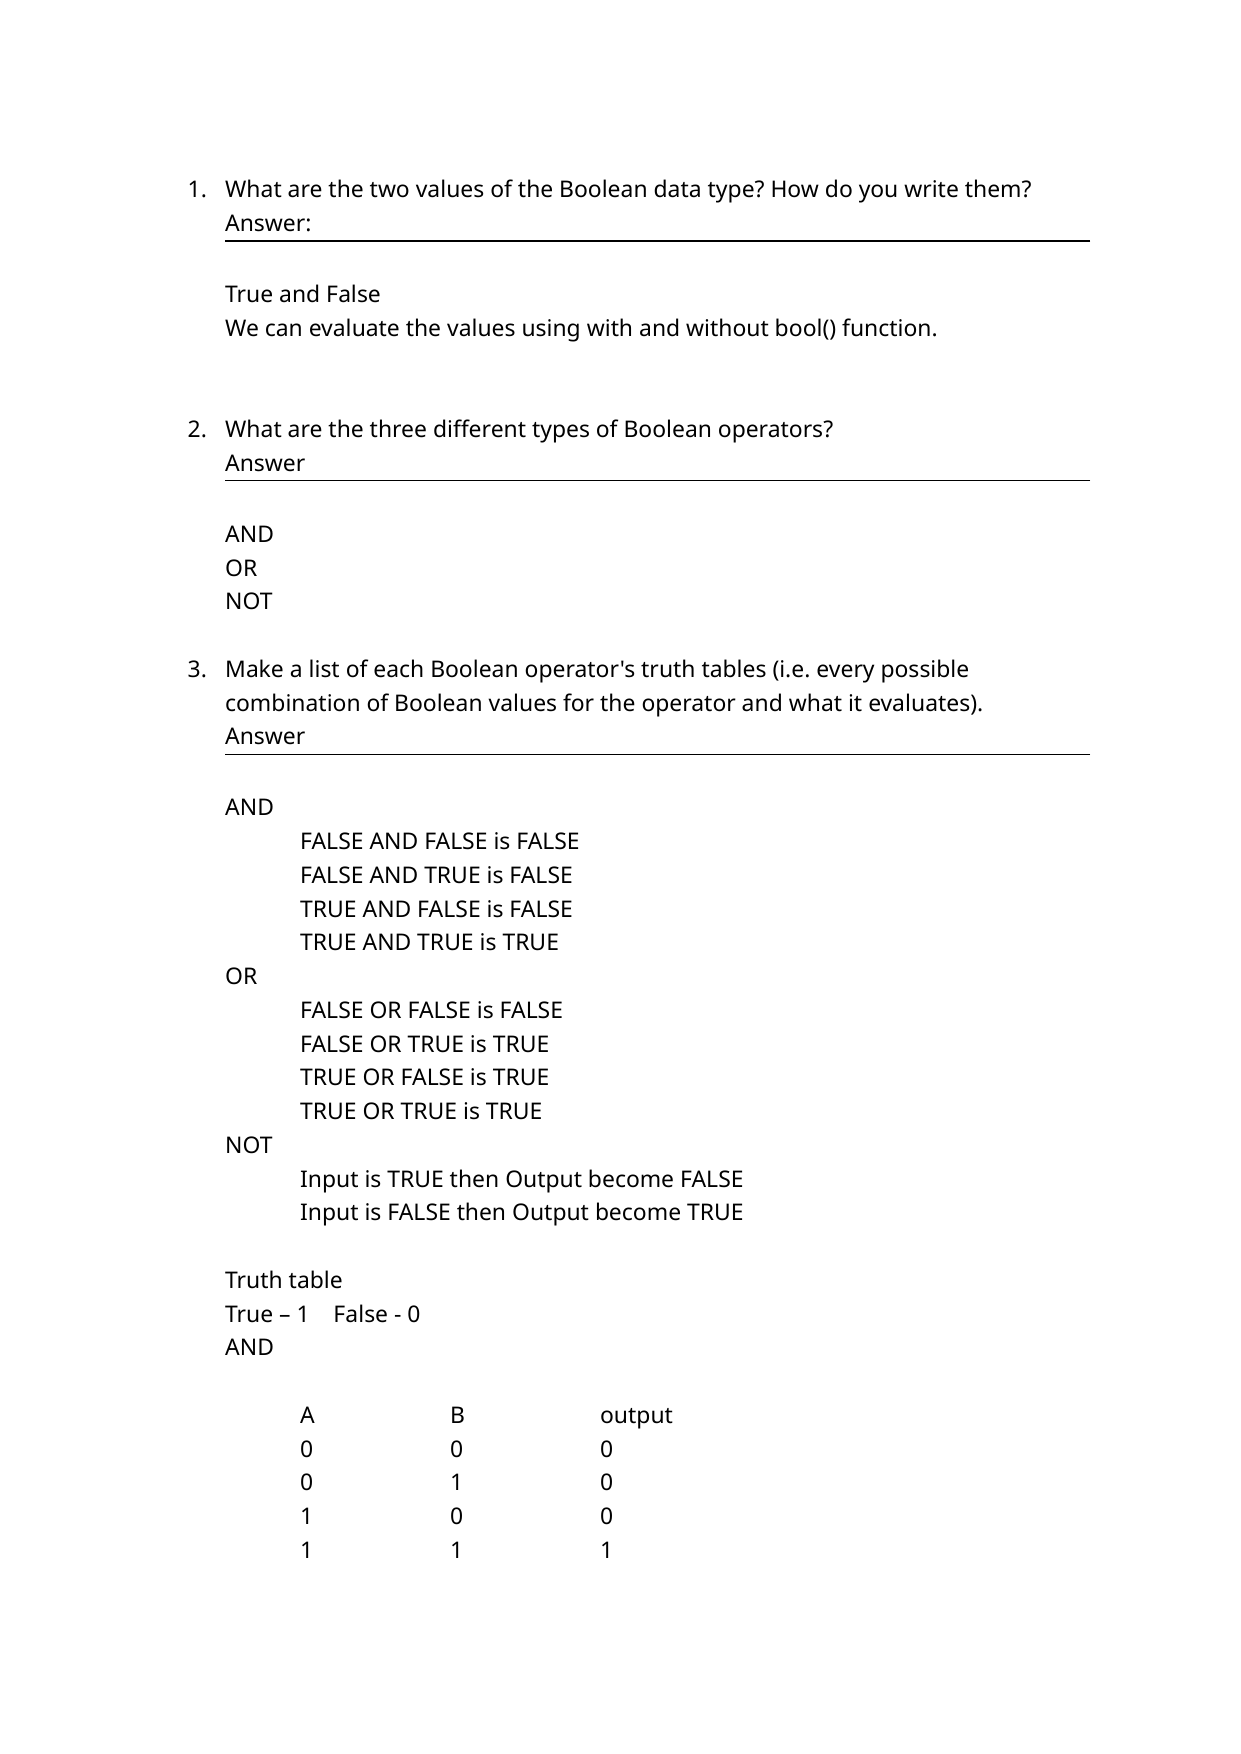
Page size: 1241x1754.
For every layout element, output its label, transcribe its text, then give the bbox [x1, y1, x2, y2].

list A B output [225, 1399, 1090, 1430]
list Make a list of each Boolean operator's truth tables (i.e. every possible combination of Boolean values for the operator and what it evaluates). [187, 653, 1090, 718]
list FALSE OR FALSE is FALSE [225, 994, 1090, 1025]
list NOT [225, 1129, 1090, 1160]
list Answer [225, 447, 1090, 480]
list We can evaluate the values using with and without bool() function. [225, 312, 1090, 343]
list True and False [225, 278, 1090, 309]
list FALSE OR TRUE is TRUE [225, 1028, 1090, 1059]
list OR [225, 551, 1090, 583]
list 1 1 1 [225, 1534, 1090, 1565]
list What are the three different types of Boolean operators? [187, 413, 1090, 444]
list 0 1 0 [225, 1466, 1090, 1498]
list Input is FALSE then Output become TRUE [225, 1196, 1090, 1228]
list AND [225, 791, 1090, 823]
list NOT [225, 585, 1090, 616]
list Answer [225, 720, 1090, 754]
list True – 1 False - 0 [225, 1298, 1090, 1329]
list AND [225, 1331, 1090, 1363]
list 0 0 0 [225, 1433, 1090, 1464]
list FALSE AND FALSE is FALSE [225, 825, 1090, 856]
list What are the two values of the Boolean data type? How do you write them? [187, 173, 1090, 204]
list FALSE AND TRUE is FALSE [225, 859, 1090, 890]
list OR [225, 960, 1090, 991]
list TRUE AND FALSE is FALSE [225, 893, 1090, 924]
list Input is TRUE then Output become FALSE [225, 1163, 1090, 1194]
list TRUE OR FALSE is TRUE [225, 1061, 1090, 1093]
list TRUE OR TRUE is TRUE [225, 1095, 1090, 1126]
list Truth table [225, 1264, 1090, 1295]
list 1 0 0 [225, 1500, 1090, 1531]
list AND [225, 518, 1090, 549]
list TRUE AND TRUE is TRUE [225, 926, 1090, 958]
list Answer: [225, 207, 1090, 240]
